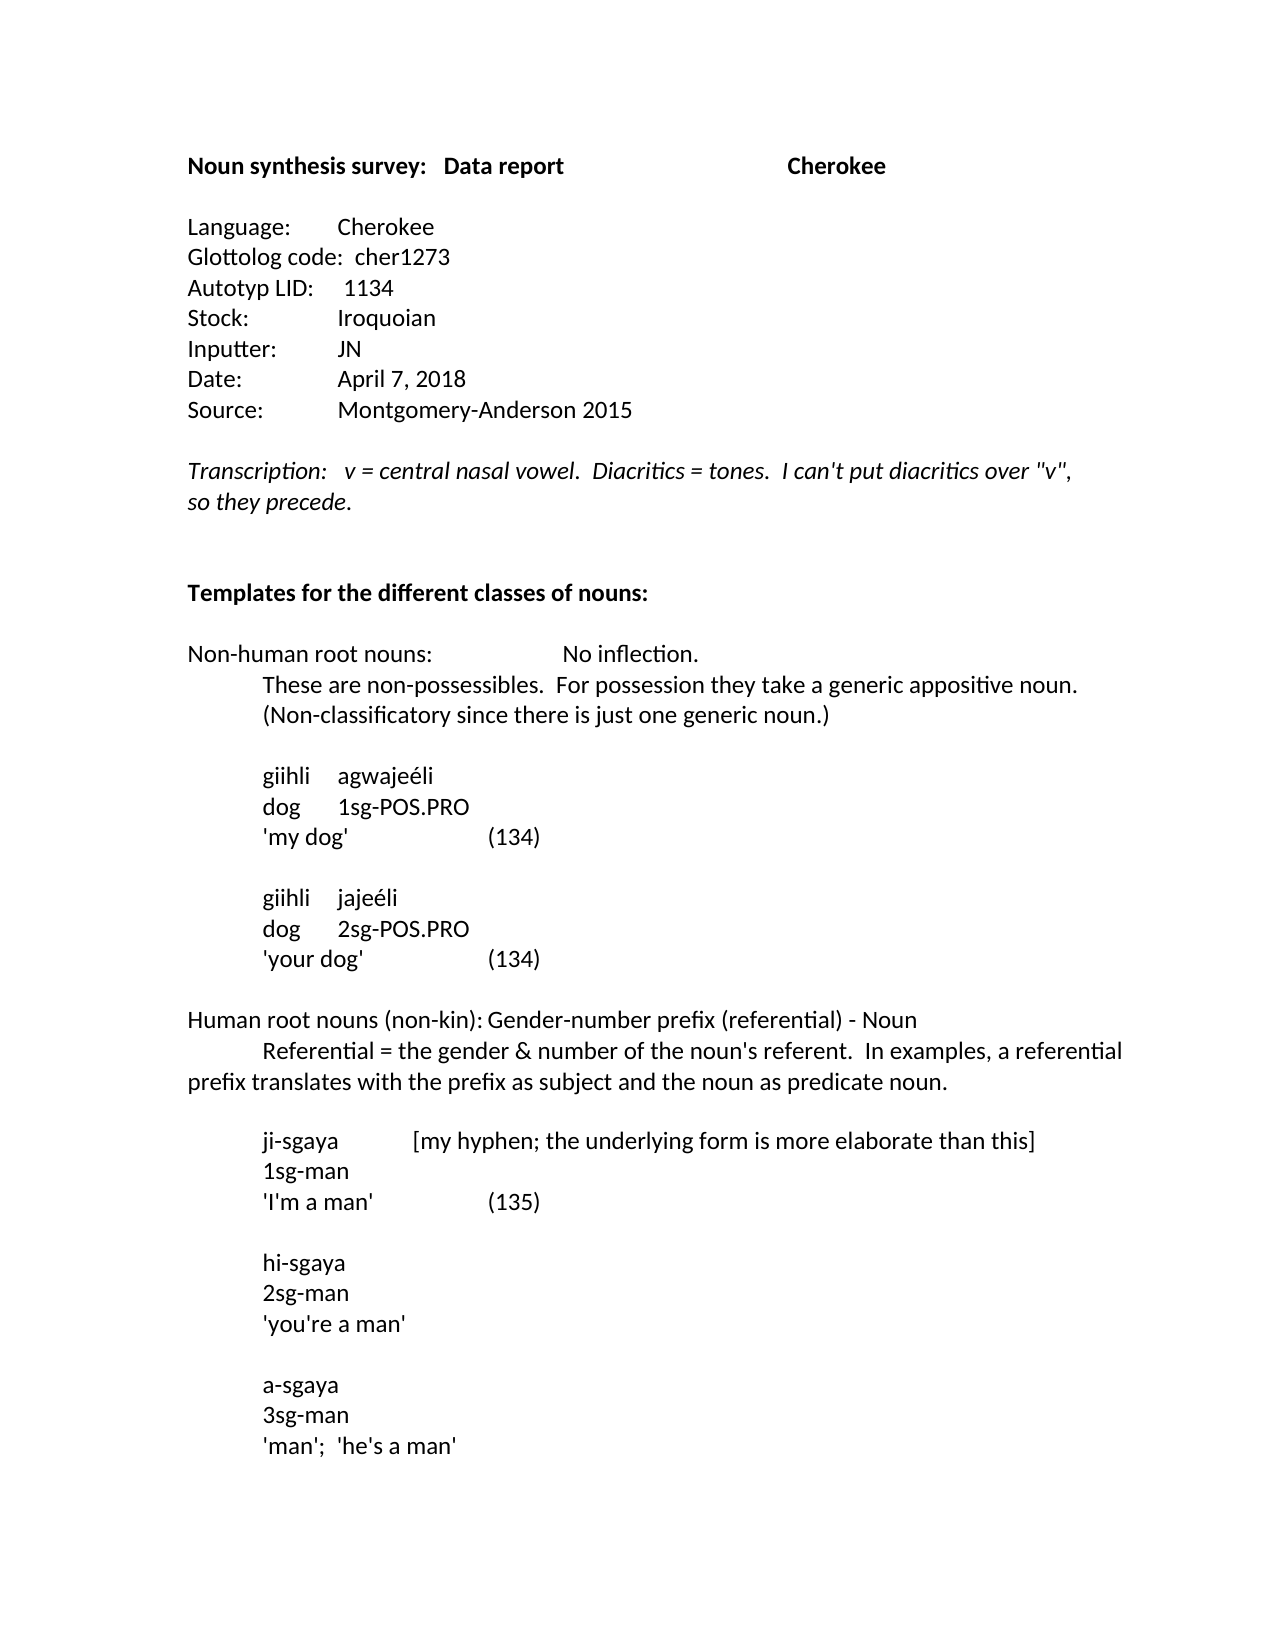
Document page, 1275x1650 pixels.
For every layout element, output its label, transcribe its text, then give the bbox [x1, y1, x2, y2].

text Transcription: v = central nasal vowel. Diacritics = tones. I can't put diacritics over "v", so they precede. [187, 455, 1087, 516]
text Stock: Iroquoian [187, 303, 1087, 333]
text 3sg-man [187, 1399, 1087, 1430]
text Referential = the gender & number of the noun's referent. In examples, a referential prefix translates with the prefix as subject and the noun as predicate noun. [187, 1035, 1174, 1096]
text 2sg-man [187, 1277, 1087, 1308]
text Inputter: JN [187, 333, 1087, 364]
text Autotyp LID: 1134 [187, 272, 1087, 303]
text 'your dog' (134) [187, 943, 1087, 974]
text Glottolog code: cher1273 [187, 242, 1087, 272]
text These are non-possessibles. For possession they take a generic appositive noun. (Non-classificatory since there is just one generic noun.) [187, 669, 1087, 730]
text Language: Cherokee [187, 211, 1087, 242]
text Non-human root nouns: No inflection. [187, 638, 1087, 669]
text 1sg-man [187, 1155, 1087, 1186]
text hi-sgaya [187, 1247, 1087, 1277]
text giihli jajeéli [187, 882, 1087, 913]
text 'you're a man' [187, 1308, 1087, 1338]
text Templates for the different classes of nouns: [187, 577, 1087, 608]
text giihli agwajeéli [187, 760, 1087, 791]
text Noun synthesis survey: Data report Cherokee [187, 150, 1087, 181]
text 'my dog' (134) [187, 821, 1087, 852]
text Date: April 7, 2018 [187, 364, 1087, 394]
text Source: Montgomery-Anderson 2015 [187, 394, 1087, 425]
text 'I'm a man' (135) [187, 1186, 1087, 1216]
text Human root nouns (non-kin): Gender-number prefix (referential) - Noun [187, 1004, 1087, 1035]
text ji-sgaya [my hyphen; the underlying form is more elaborate than this] [187, 1125, 1087, 1155]
text a-sgaya [187, 1369, 1087, 1399]
text dog 1sg-POS.PRO [187, 791, 1087, 821]
text 'man'; 'he's a man' [187, 1430, 1087, 1461]
text dog 2sg-POS.PRO [187, 913, 1087, 943]
